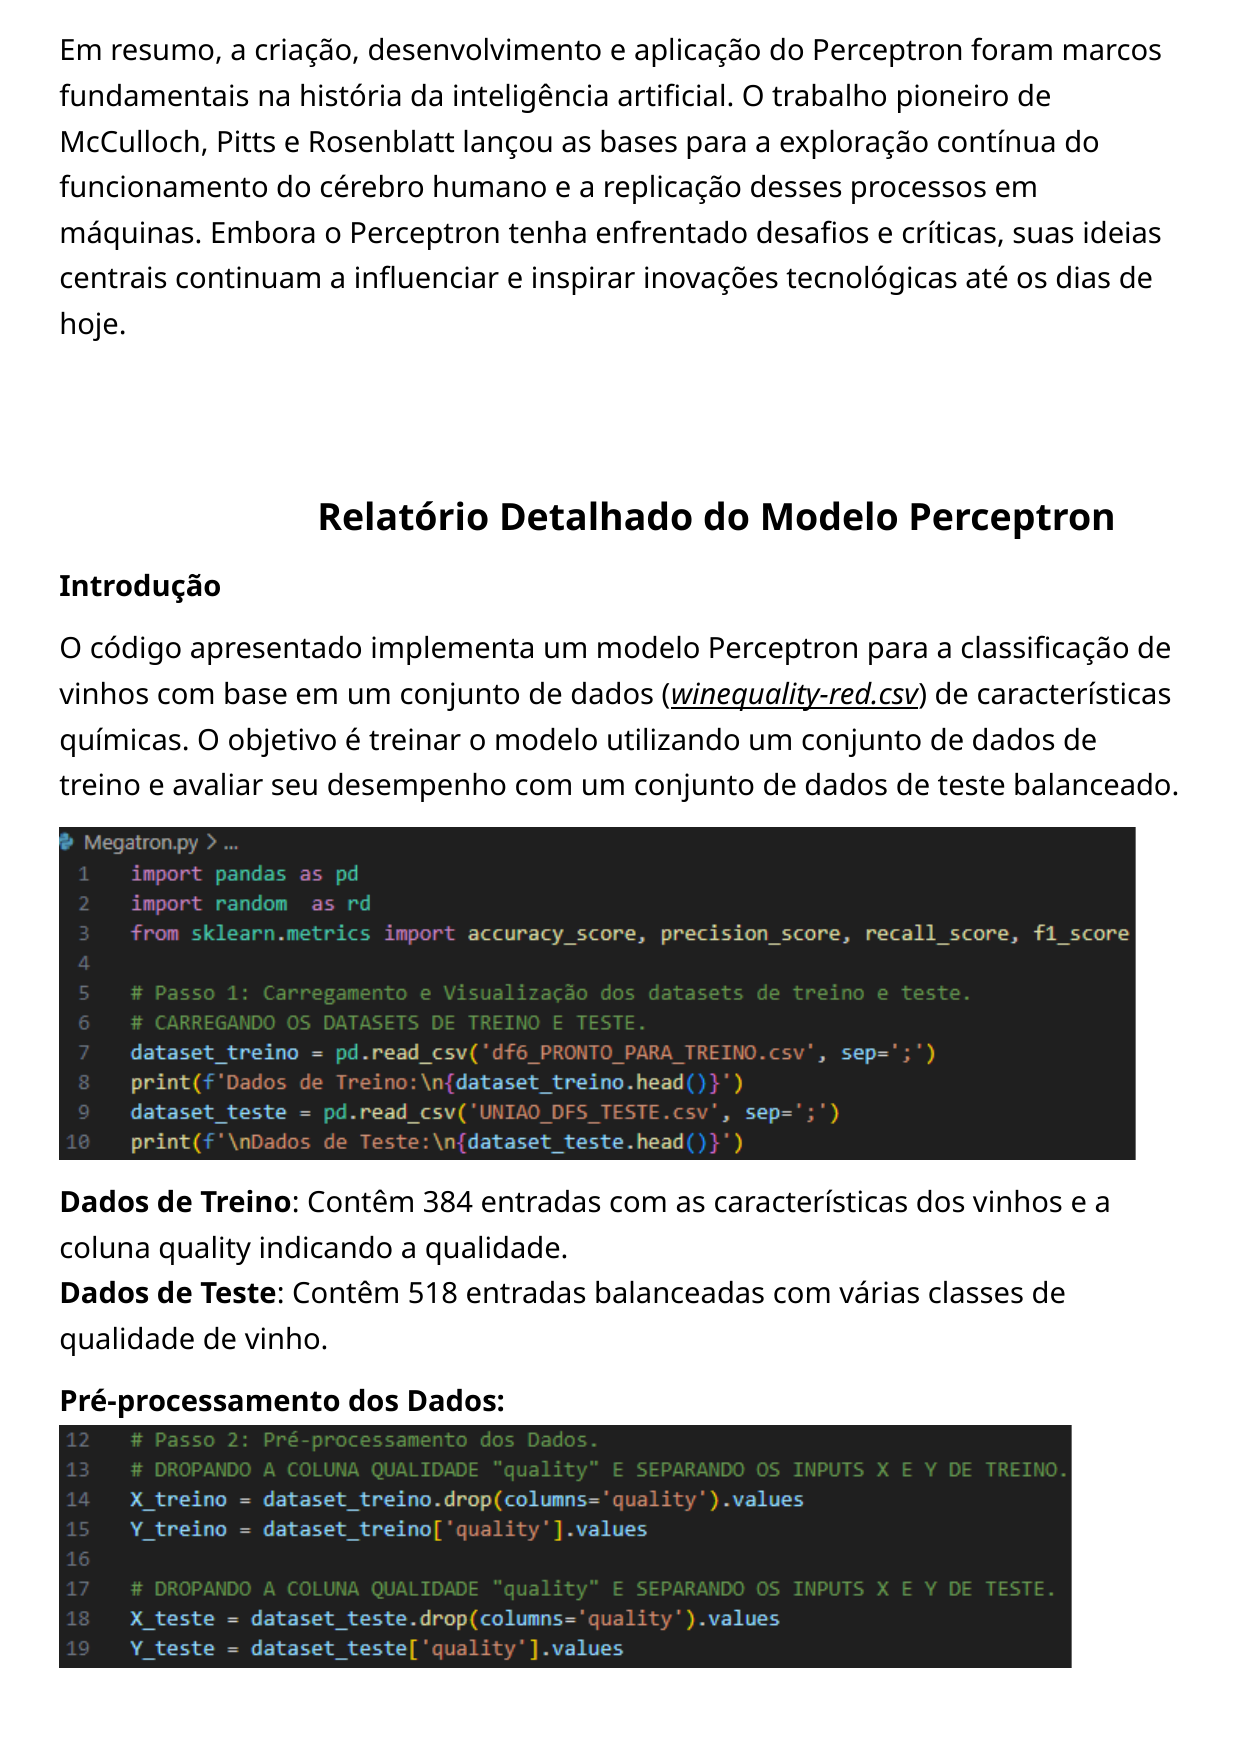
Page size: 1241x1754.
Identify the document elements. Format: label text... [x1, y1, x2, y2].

text Introdução [59, 566, 1181, 605]
picture [59, 1425, 1072, 1668]
text O código apresentado implementa um modelo Perceptron para a classificação de vinhos com base em um conjunto de dados (winequality-red.csv) de características químicas. O objetivo é treinar o modelo utilizando um conjunto de dados de treino e avaliar seu desempenho com um conjunto de dados de teste balanceado. [59, 628, 1181, 804]
text Em resumo, a criação, desenvolvimento e aplicação do Perceptron foram marcos fundamentais na história da inteligência artificial. O trabalho pioneiro de McCulloch, Pitts e Rosenblatt lançou as bases para a exploração contínua do funcionamento do cérebro humano e a replicação desses processos em máquinas. Embora o Perceptron tenha enfrentado desafios e críticas, suas ideias centrais continuam a influenciar e inspirar inovações tecnológicas até os dias de hoje. [59, 29, 1181, 343]
text Relatório Detalhado do Modelo Perceptron [59, 490, 1181, 541]
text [59, 1381, 1181, 1668]
picture [59, 827, 1136, 1160]
text Dados de Treino: Contêm 384 entradas com as características dos vinhos e a coluna quality indicando a qualidade. Dados de Teste: Contêm 518 entradas balanceadas com várias classes de qualidade de vinho. [59, 1182, 1181, 1358]
